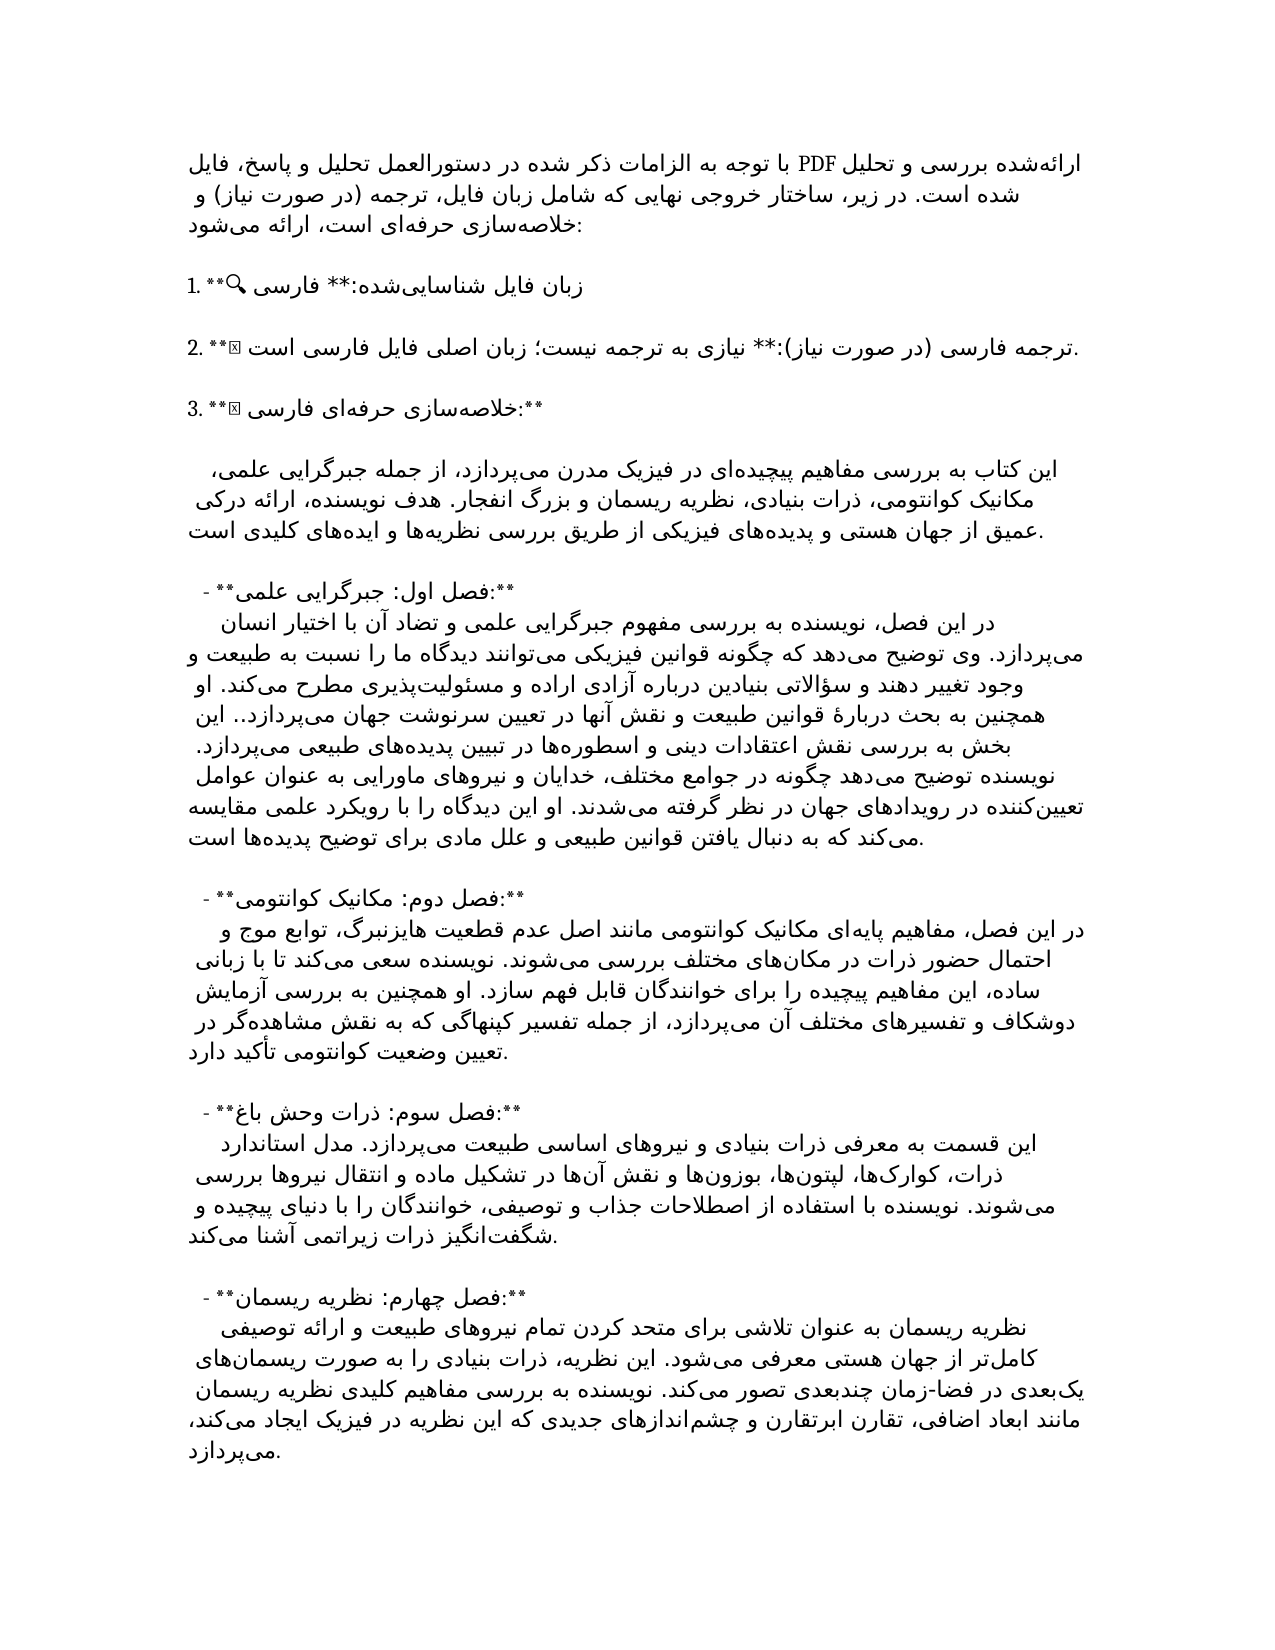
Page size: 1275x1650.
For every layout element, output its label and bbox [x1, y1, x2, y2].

text [187, 150, 1087, 1494]
